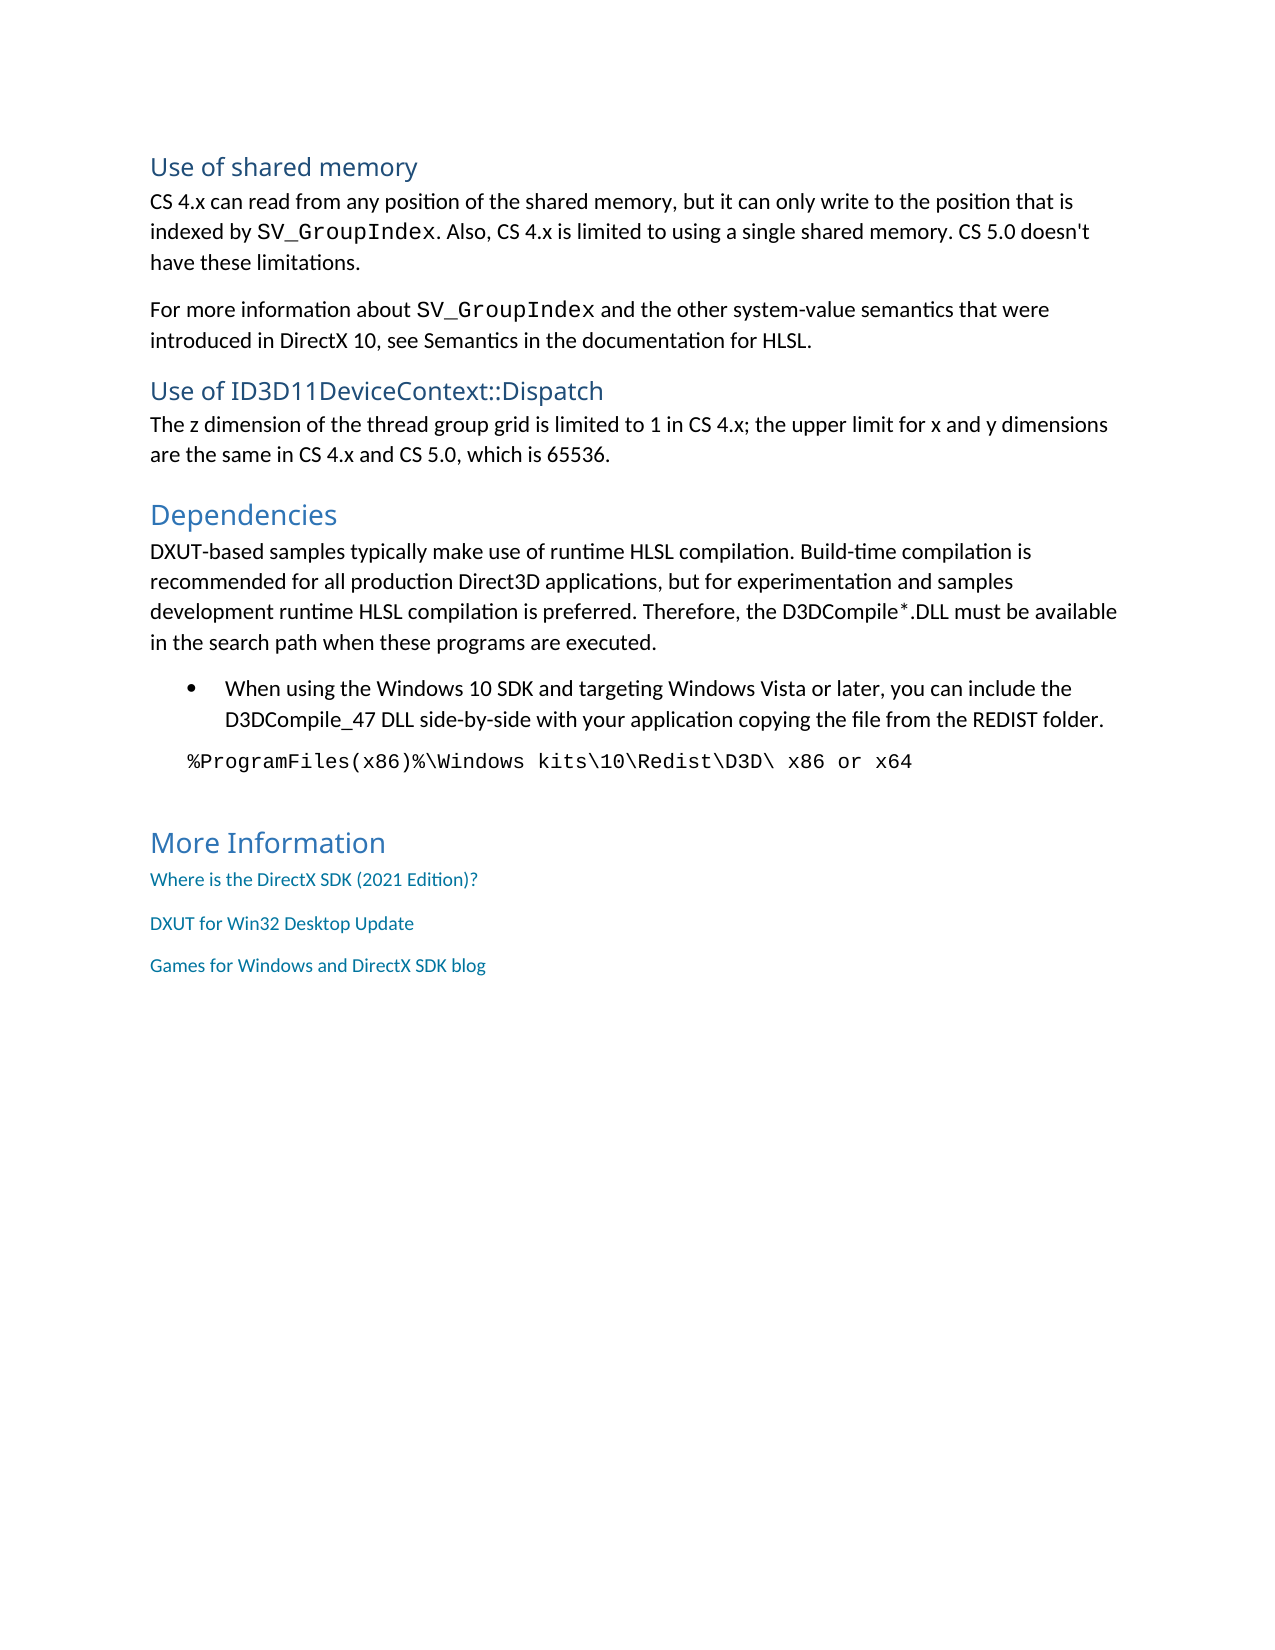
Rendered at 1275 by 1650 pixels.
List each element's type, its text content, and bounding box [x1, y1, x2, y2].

text Games for Windows and DirectX SDK blog [150, 954, 1125, 978]
subtitle Use of ID3D11DeviceContext::Dispatch [150, 373, 1125, 407]
text The z dimension of the thread group grid is limited to 1 in CS 4.x; the upper limit for x and y dimensions are the same in CS 4.x and CS 5.0, which is 65536. [150, 410, 1125, 468]
text DXUT for Win32 Desktop Update [150, 911, 1125, 935]
list When using the Windows 10 SDK and targeting Windows Vista or later, you can include the D3DCompile_47 DLL side-by-side with your application copying the file from the REDIST folder. [187, 674, 1125, 733]
text %ProgramFiles(x86)%\Windows kits\10\Redist\D3D\ x86 or x64 [187, 752, 1125, 775]
text Where is the DirectX SDK (2021 Edition)? [150, 865, 1125, 892]
subtitle Use of shared memory [150, 150, 1125, 184]
text For more information about SV_GroupIndex and the other system-value semantics that were introduced in DirectX 10, see Semantics in the documentation for HLSL. [150, 295, 1125, 354]
subtitle More Information [150, 824, 1125, 862]
subtitle Dependencies [150, 496, 1125, 534]
text DXUT-based samples typically make use of runtime HLSL compilation. Build-time compilation is recommended for all production Direct3D applications, but for experimentation and samples development runtime HLSL compilation is preferred. Therefore, the D3DCompile*.DLL must be available in the search path when these programs are executed. [150, 537, 1125, 656]
text CS 4.x can read from any position of the shared memory, but it can only write to the position that is indexed by SV_GroupIndex. Also, CS 4.x is limited to using a single shared memory. CS 5.0 doesn't have these limitations. [150, 187, 1125, 276]
